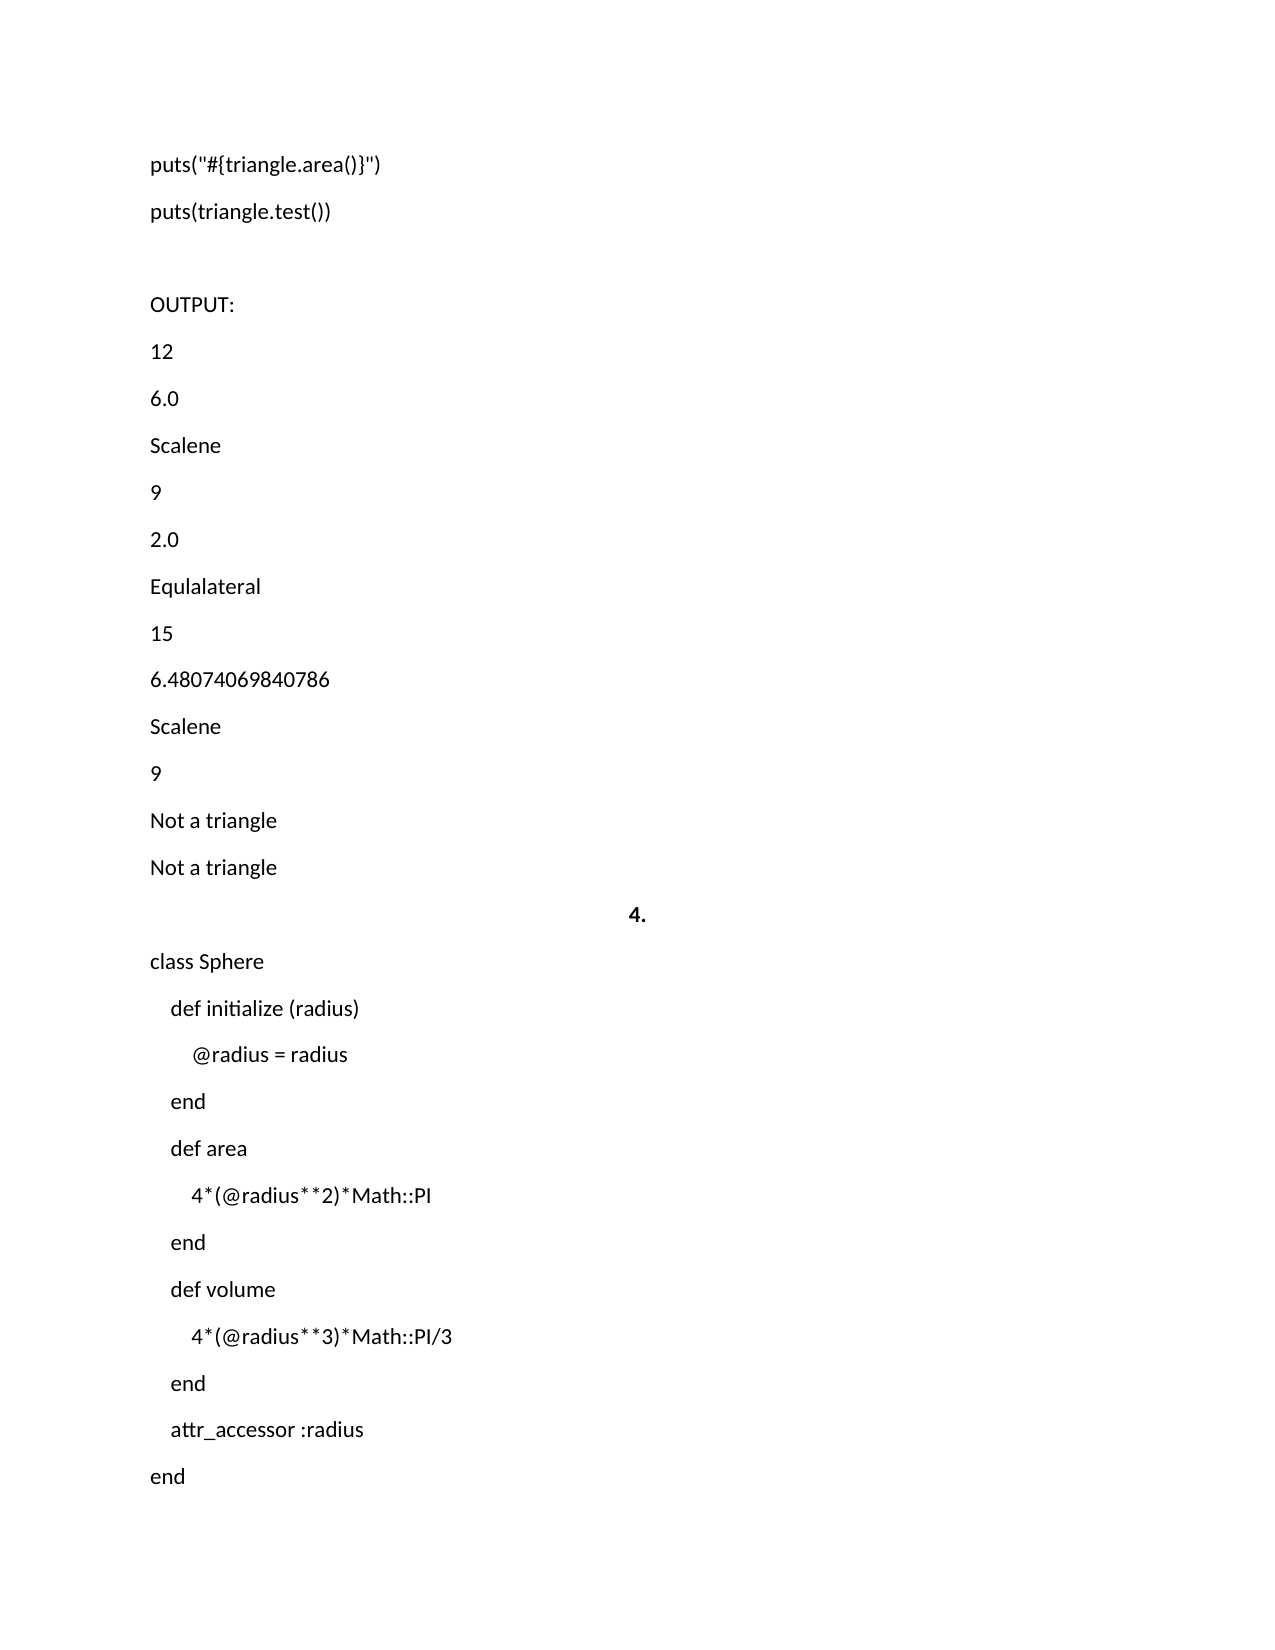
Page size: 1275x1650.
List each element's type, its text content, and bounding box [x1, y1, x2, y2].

text end [150, 1462, 1125, 1491]
text Scalene [150, 712, 1125, 741]
text Equlalateral [150, 572, 1125, 600]
text def volume [150, 1275, 1125, 1303]
text end [150, 1087, 1125, 1116]
text def area [150, 1134, 1125, 1162]
text @radius = radius [150, 1041, 1125, 1069]
text 6.48074069840786 [150, 666, 1125, 694]
text 9 [150, 759, 1125, 787]
text puts("#{triangle.area()}") [150, 150, 1125, 178]
text OUTPUT: [150, 291, 1125, 319]
text def initialize (radius) [150, 994, 1125, 1022]
text 4. [150, 900, 1125, 928]
text 12 [150, 337, 1125, 366]
text puts(triangle.test()) [150, 197, 1125, 225]
text 2.0 [150, 525, 1125, 553]
text 15 [150, 619, 1125, 647]
text Not a triangle [150, 853, 1125, 881]
text end [150, 1228, 1125, 1256]
text 9 [150, 478, 1125, 506]
text Not a triangle [150, 806, 1125, 834]
text end [150, 1369, 1125, 1397]
text Scalene [150, 431, 1125, 459]
text 6.0 [150, 384, 1125, 412]
text 4*(@radius**3)*Math::PI/3 [150, 1322, 1125, 1350]
text 4*(@radius**2)*Math::PI [150, 1181, 1125, 1209]
text class Sphere [150, 947, 1125, 975]
text attr_accessor :radius [150, 1416, 1125, 1444]
